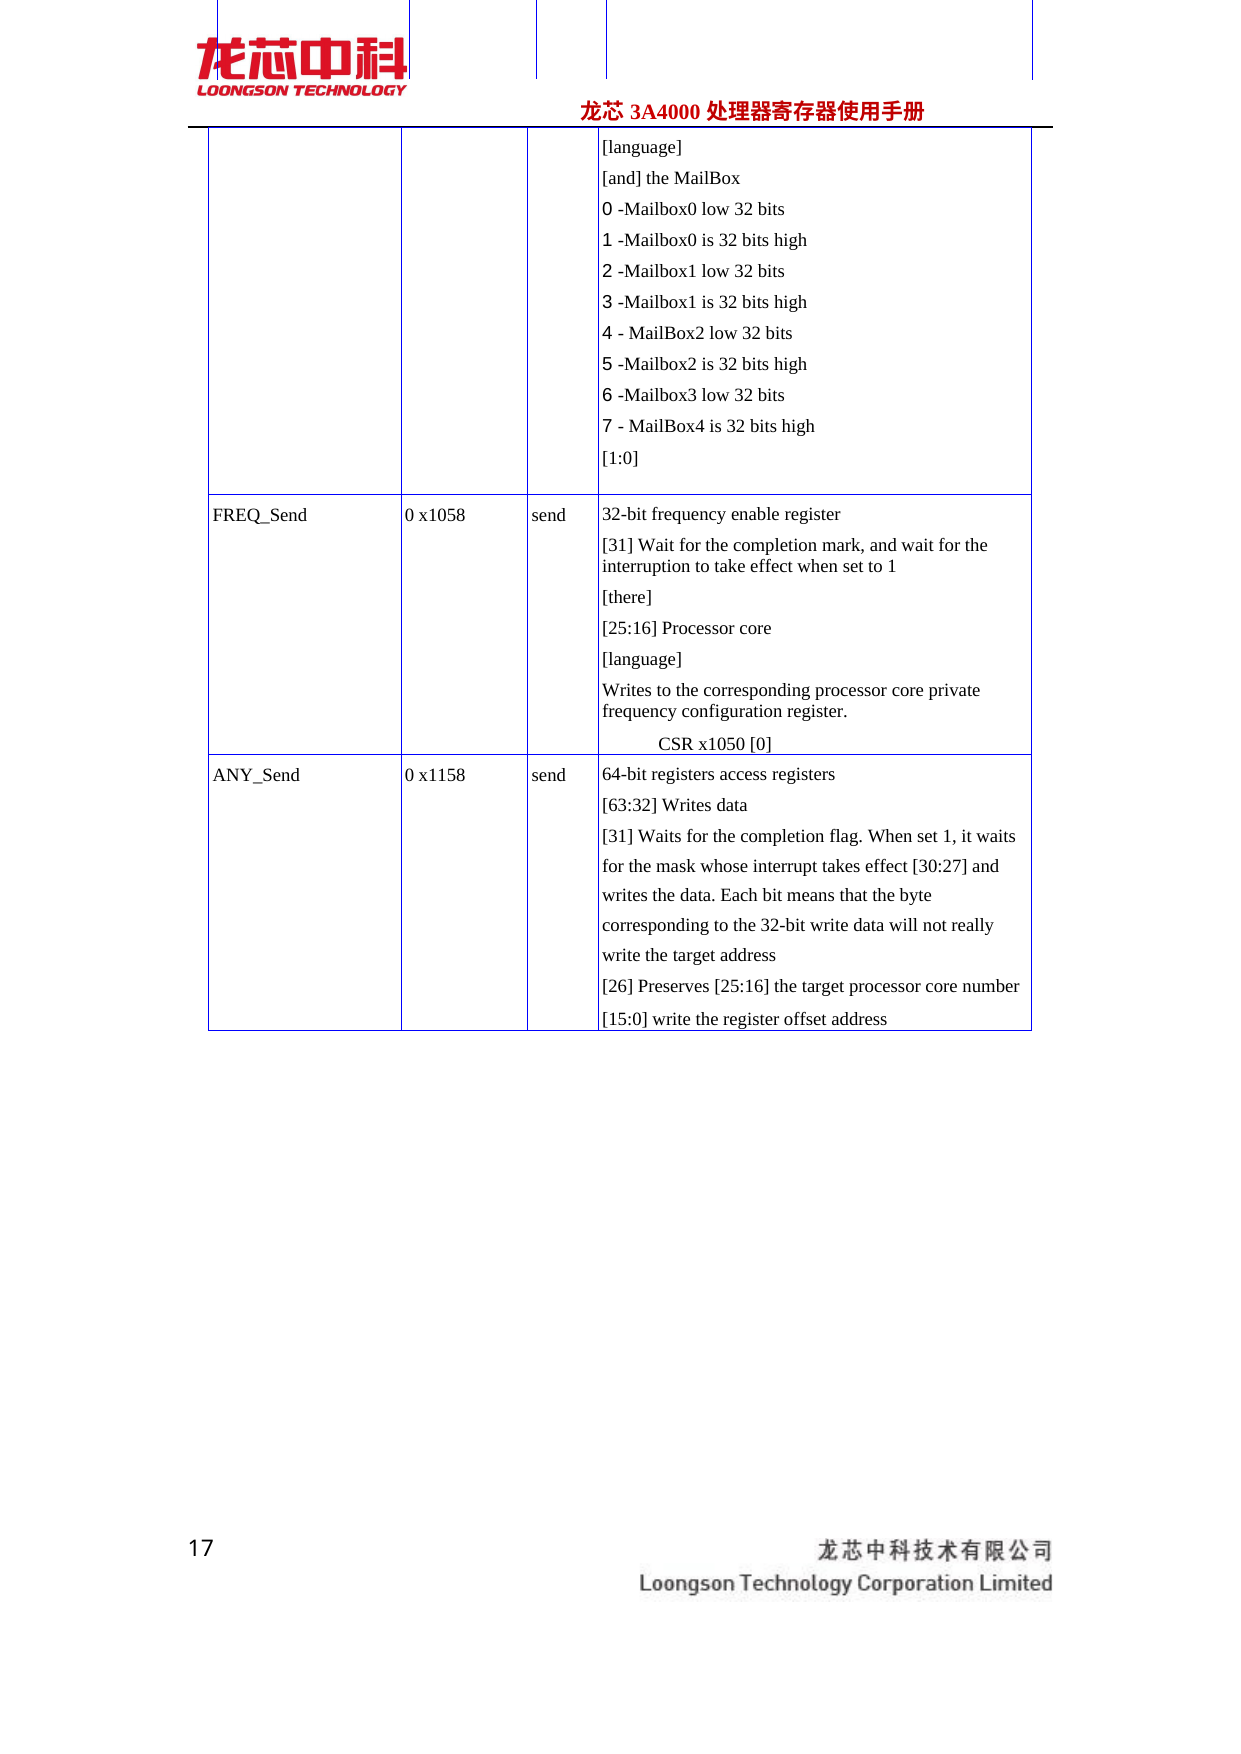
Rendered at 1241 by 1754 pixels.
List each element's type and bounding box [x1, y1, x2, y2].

picture [195, 34, 408, 97]
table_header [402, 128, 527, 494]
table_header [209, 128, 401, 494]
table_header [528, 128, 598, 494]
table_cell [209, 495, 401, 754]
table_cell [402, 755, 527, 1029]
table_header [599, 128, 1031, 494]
picture [639, 1538, 1053, 1602]
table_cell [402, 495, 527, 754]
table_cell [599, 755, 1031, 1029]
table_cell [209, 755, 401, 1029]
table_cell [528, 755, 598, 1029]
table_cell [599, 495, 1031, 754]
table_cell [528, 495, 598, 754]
